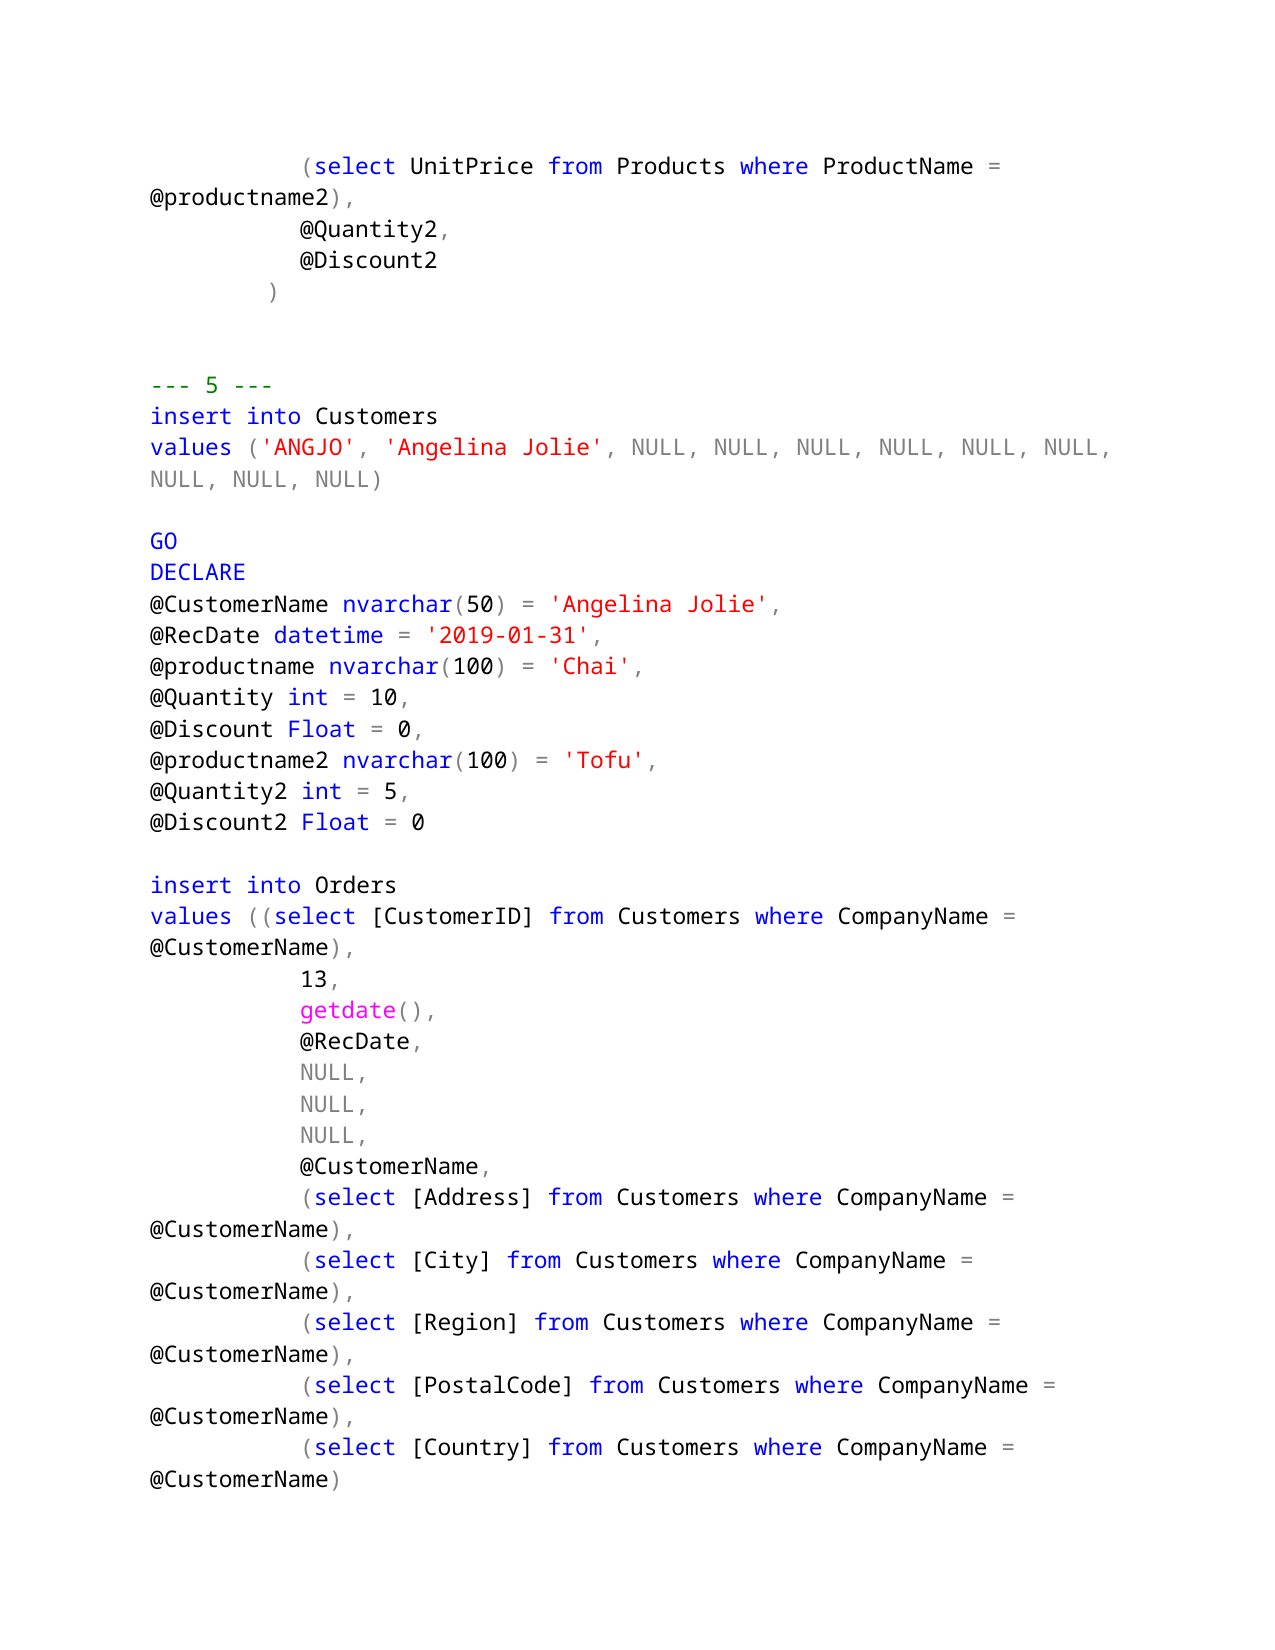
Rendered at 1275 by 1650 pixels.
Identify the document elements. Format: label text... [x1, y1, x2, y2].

text insert into Customers [150, 400, 1125, 431]
text NULL, [150, 1087, 1125, 1119]
text (select [City] from Customers where CompanyName = @CustomerName), [150, 1244, 1125, 1306]
text (select [Address] from Customers where CompanyName = @CustomerName), [150, 1181, 1125, 1244]
text @Discount2 [150, 244, 1125, 275]
text @RecDate datetime = '2019-01-31', [150, 619, 1125, 650]
text GO [150, 525, 1125, 556]
text @Quantity2, [150, 212, 1125, 244]
text ) [150, 275, 1125, 306]
text values ((select [CustomerID] from Customers where CompanyName = @CustomerName), [150, 900, 1125, 962]
text DECLARE [150, 556, 1125, 587]
text @CustomerName nvarchar(50) = 'Angelina Jolie', [150, 587, 1125, 619]
text NULL, [150, 1119, 1125, 1150]
text @Discount Float = 0, [150, 712, 1125, 744]
text (select [Country] from Customers where CompanyName = @CustomerName) [150, 1431, 1125, 1494]
text @Quantity int = 10, [150, 681, 1125, 712]
text getdate(), [150, 994, 1125, 1025]
text @RecDate, [150, 1025, 1125, 1056]
text @Quantity2 int = 5, [150, 775, 1125, 806]
text @productname nvarchar(100) = 'Chai', [150, 650, 1125, 681]
text --- 5 --- [150, 369, 1125, 400]
text 13, [150, 962, 1125, 994]
text NULL, [150, 1056, 1125, 1087]
text values ('ANGJO', 'Angelina Jolie', NULL, NULL, NULL, NULL, NULL, NULL, NULL, NULL, NULL) [150, 431, 1125, 494]
text (select [PostalCode] from Customers where CompanyName = @CustomerName), [150, 1369, 1125, 1431]
text (select UnitPrice from Products where ProductName = @productname2), [150, 150, 1125, 212]
text @CustomerName, [150, 1150, 1125, 1181]
text @Discount2 Float = 0 [150, 806, 1125, 837]
text @productname2 nvarchar(100) = 'Tofu', [150, 744, 1125, 775]
text insert into Orders [150, 869, 1125, 900]
text (select [Region] from Customers where CompanyName = @CustomerName), [150, 1306, 1125, 1369]
